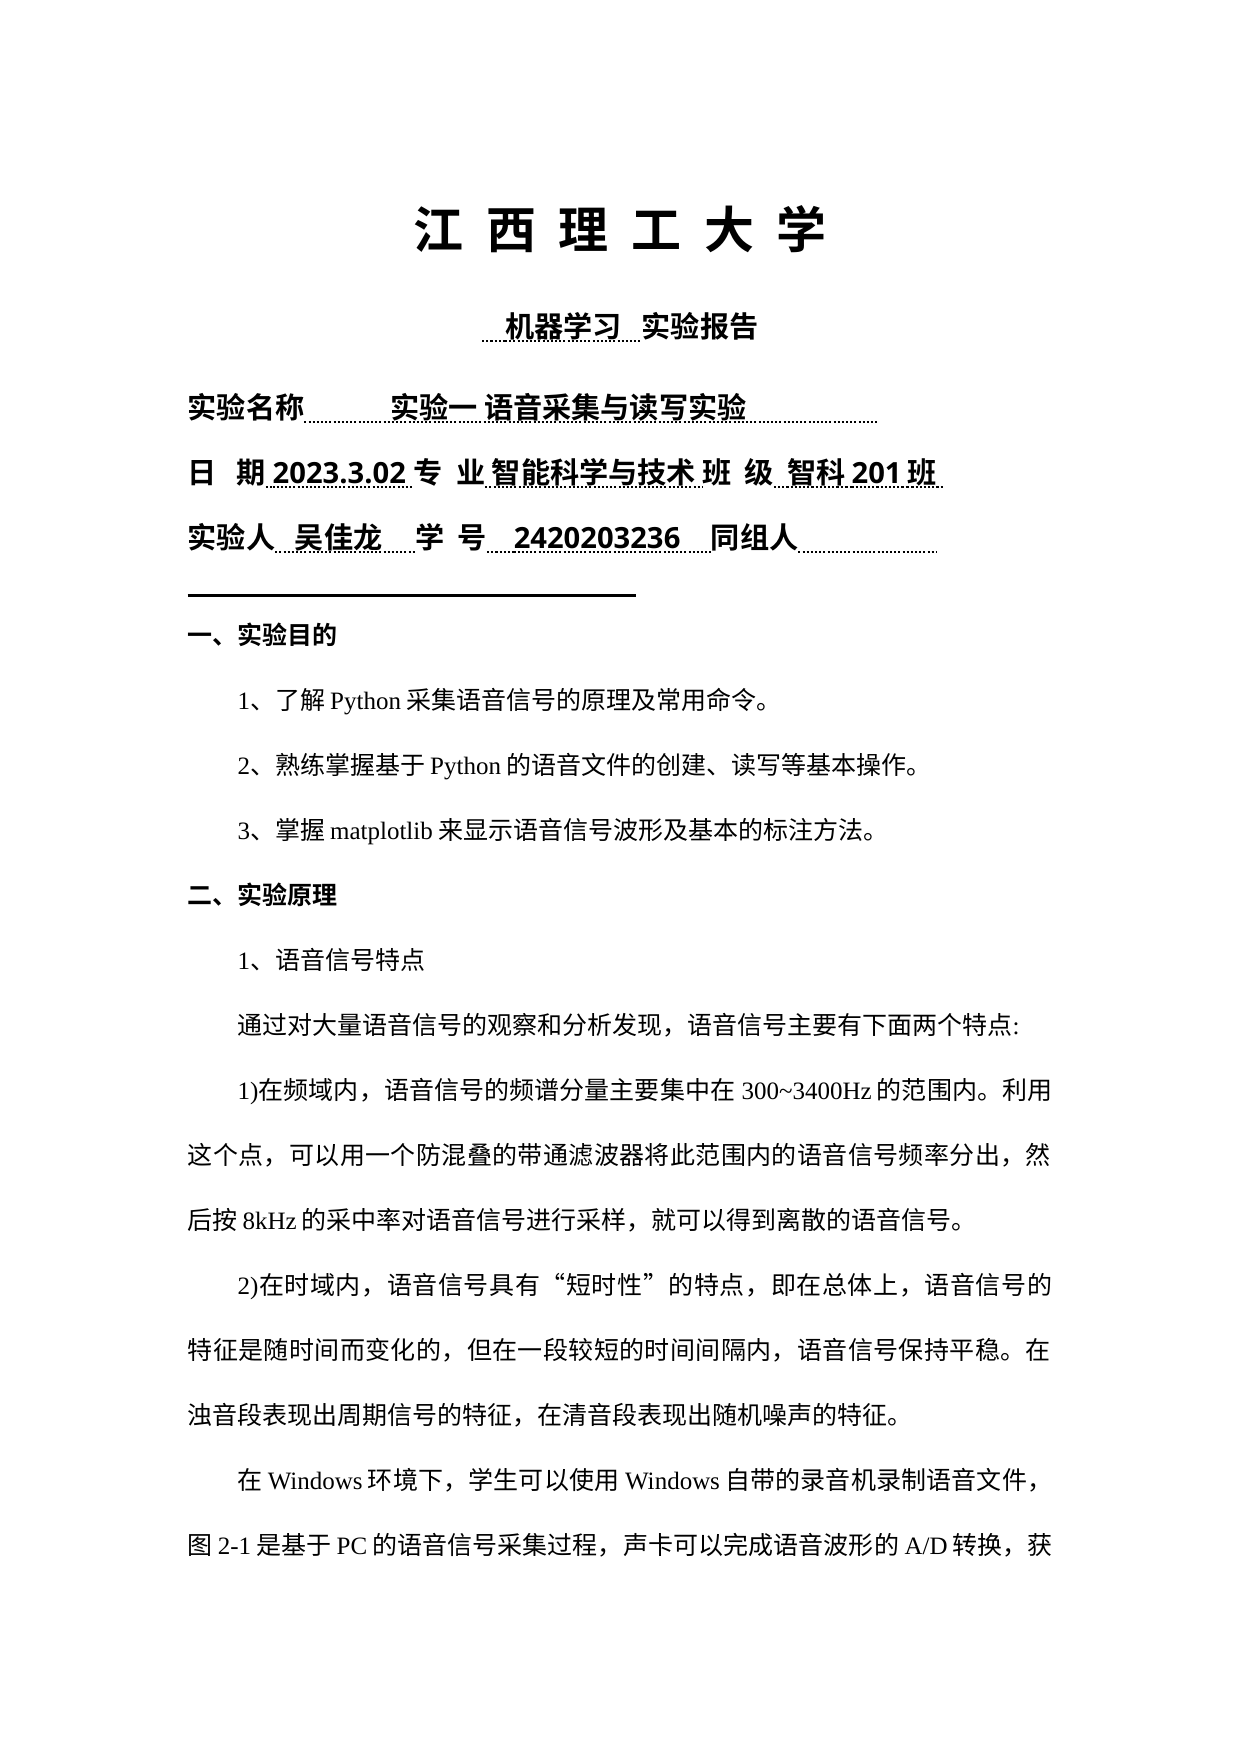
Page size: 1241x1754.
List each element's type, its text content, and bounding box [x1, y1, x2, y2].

text 1)在频域内，语音信号的频谱分量主要集中在300~3400Hz的范围内。利用这个点，可以用一个防混叠的带通滤波器将此范围内的语音信号频率分出，然后按8kHz的采中率对语音信号进行采样，就可以得到离散的语音信号。 [187, 1056, 1053, 1251]
text 实验名称 实验一 语音采集与读写实验 [187, 373, 1053, 438]
text 2)在时域内，语音信号具有“短时性”的特点，即在总体上，语音信号的特征是随时间而变化的，但在一段较短的时间间隔内，语音信号保持平稳。在浊音段表现出周期信号的特征，在清音段表现出随机噪声的特征。 [187, 1251, 1053, 1446]
text 3、掌握matplotlib来显示语音信号波形及基本的标注方法。 [187, 796, 1053, 861]
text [187, 1446, 1053, 1576]
text 江 西 理 工 大 学 [187, 178, 1053, 276]
text 通过对大量语音信号的观察和分析发现，语音信号主要有下面两个特点: [187, 991, 1053, 1056]
text 一、实验目的 [187, 601, 1053, 666]
text 实验人 吴佳龙 学 号 2420203236 同组人 [187, 503, 1053, 568]
text 1、了解Python采集语音信号的原理及常用命令。 [187, 666, 1053, 731]
text 2、熟练掌握基于Python的语音文件的创建、读写等基本操作。 [187, 731, 1053, 796]
text 日 期 2023.3.02 专 业 智能科学与技术 班 级 智科201班 [187, 438, 1053, 503]
text 1、语音信号特点 [187, 926, 1053, 991]
text 机器学习 实验报告 [187, 292, 1053, 357]
text 二、实验原理 [187, 861, 1053, 926]
